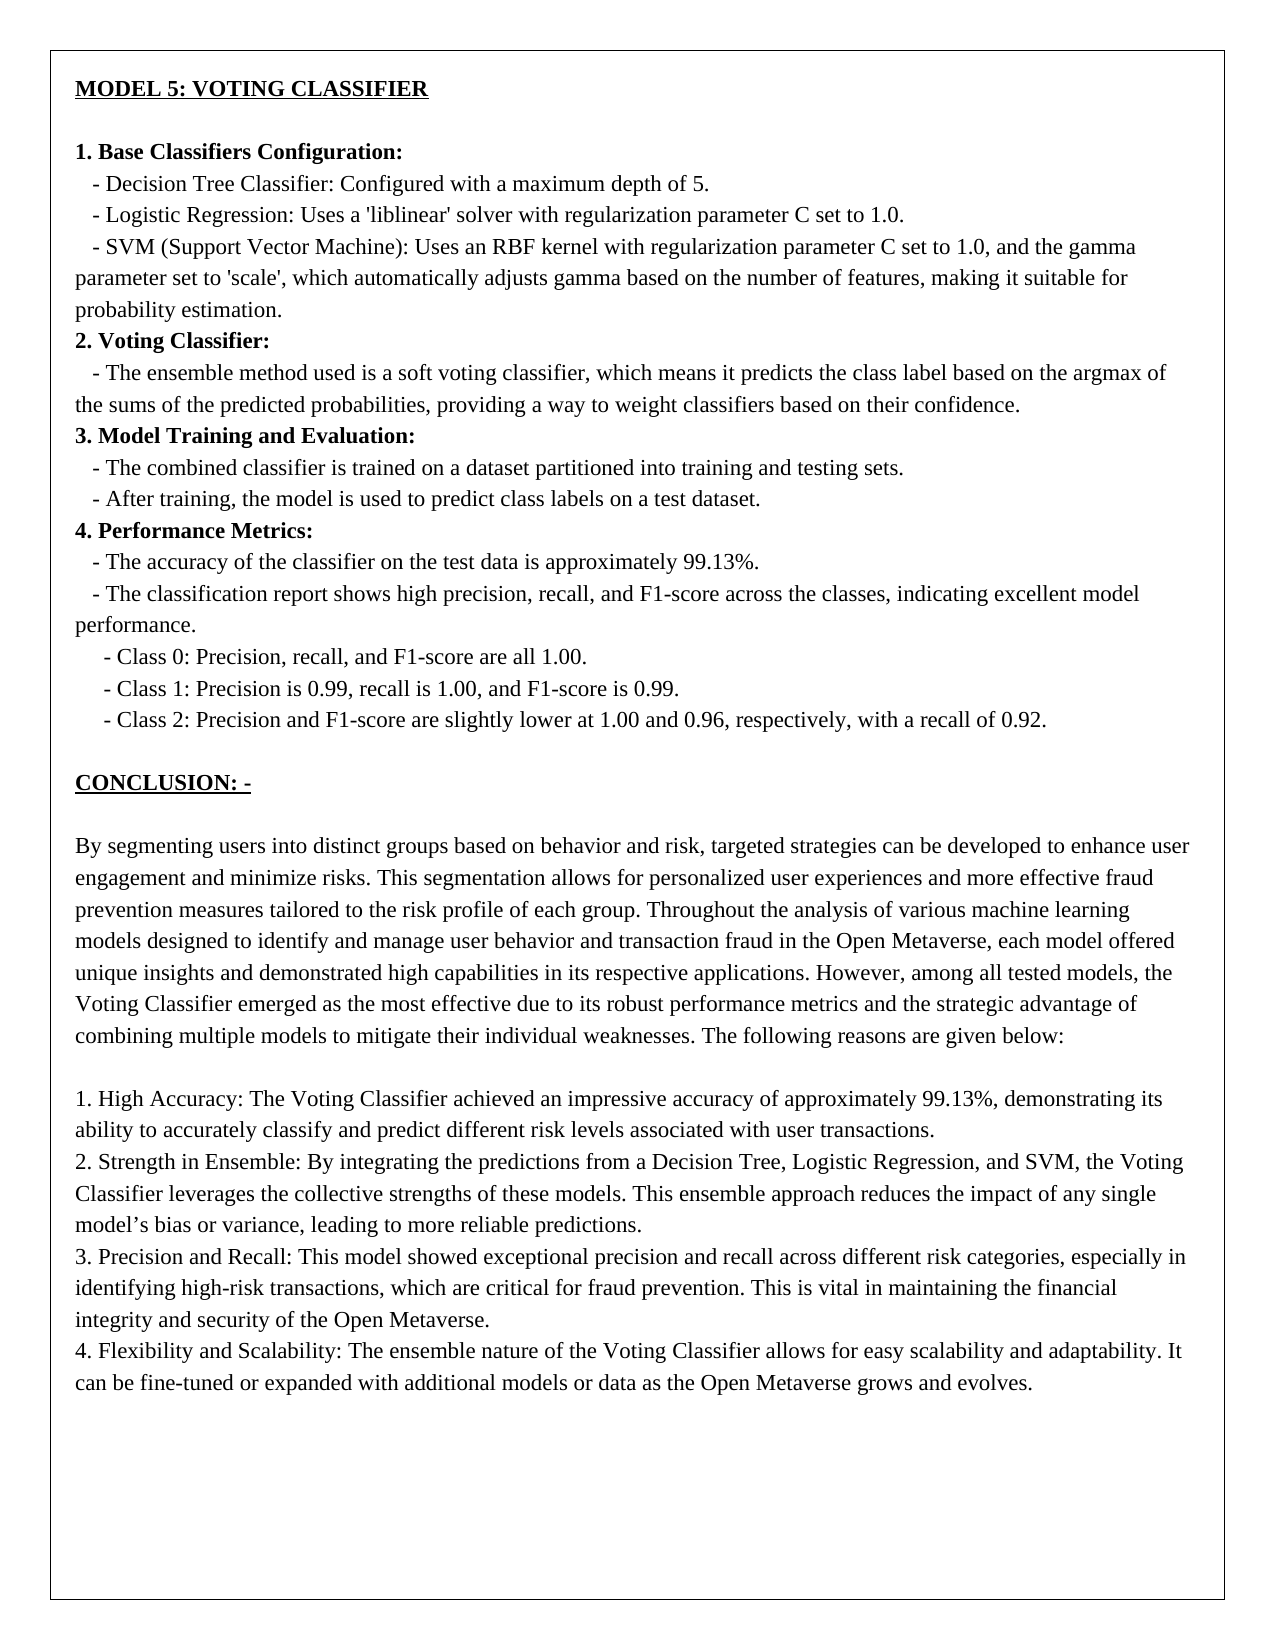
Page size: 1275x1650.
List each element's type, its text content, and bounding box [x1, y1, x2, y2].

text CONCLUSION: - [75, 769, 1200, 796]
text - Class 2: Precision and F1-score are slightly lower at 1.00 and 0.96, respectively, with a recall of 0.92. [75, 706, 1200, 733]
text 3. Model Training and Evaluation: [75, 422, 1200, 448]
text - SVM (Support Vector Machine): Uses an RBF kernel with regularization parameter C set to 1.0, and the gamma parameter set to 'scale', which automatically adjusts gamma based on the number of features, making it suitable for probability estimation. [75, 233, 1200, 322]
text - The accuracy of the classifier on the test data is approximately 99.13%. [75, 548, 1200, 575]
text - The combined classifier is trained on a dataset partitioned into training and testing sets. [75, 454, 1200, 480]
text 2. Strength in Ensemble: By integrating the predictions from a Decision Tree, Logistic Regression, and SVM, the Voting Classifier leverages the collective strengths of these models. This ensemble approach reduces the impact of any single model’s bias or variance, leading to more reliable predictions. [75, 1148, 1200, 1238]
text - Logistic Regression: Uses a 'liblinear' solver with regularization parameter C set to 1.0. [75, 201, 1200, 228]
text - Class 1: Precision is 0.99, recall is 1.00, and F1-score is 0.99. [75, 675, 1200, 701]
text MODEL 5: VOTING CLASSIFIER [75, 75, 1200, 101]
text By segmenting users into distinct groups based on behavior and risk, targeted strategies can be developed to enhance user engagement and minimize risks. This segmentation allows for personalized user experiences and more effective fraud prevention measures tailored to the risk profile of each group. Throughout the analysis of various machine learning models designed to identify and manage user behavior and transaction fraud in the Open Metaverse, each model offered unique insights and demonstrated high capabilities in its respective applications. However, among all tested models, the Voting Classifier emerged as the most effective due to its robust performance metrics and the strategic advantage of combining multiple models to mitigate their individual weaknesses. The following reasons are given below: [75, 832, 1200, 1048]
text 1. Base Classifiers Configuration: [75, 138, 1200, 164]
text - Decision Tree Classifier: Configured with a maximum depth of 5. [75, 170, 1200, 196]
text 3. Precision and Recall: This model showed exceptional precision and recall across different risk categories, especially in identifying high-risk transactions, which are critical for fraud prevention. This is vital in maintaining the financial integrity and security of the Open Metaverse. [75, 1243, 1200, 1332]
text 4. Performance Metrics: [75, 517, 1200, 543]
text 1. High Accuracy: The Voting Classifier achieved an impressive accuracy of approximately 99.13%, demonstrating its ability to accurately classify and predict different risk levels associated with user transactions. [75, 1085, 1200, 1143]
text 2. Voting Classifier: [75, 327, 1200, 354]
text - After training, the model is used to predict class labels on a test dataset. [75, 485, 1200, 512]
text 4. Flexibility and Scalability: The ensemble nature of the Voting Classifier allows for easy scalability and adaptability. It can be fine-tuned or expanded with additional models or data as the Open Metaverse grows and evolves. [75, 1337, 1200, 1395]
text - The classification report shows high precision, recall, and F1-score across the classes, indicating excellent model performance. [75, 580, 1200, 638]
text - Class 0: Precision, recall, and F1-score are all 1.00. [75, 643, 1200, 669]
text - The ensemble method used is a soft voting classifier, which means it predicts the class label based on the argmax of the sums of the predicted probabilities, providing a way to weight classifiers based on their confidence. [75, 359, 1200, 417]
